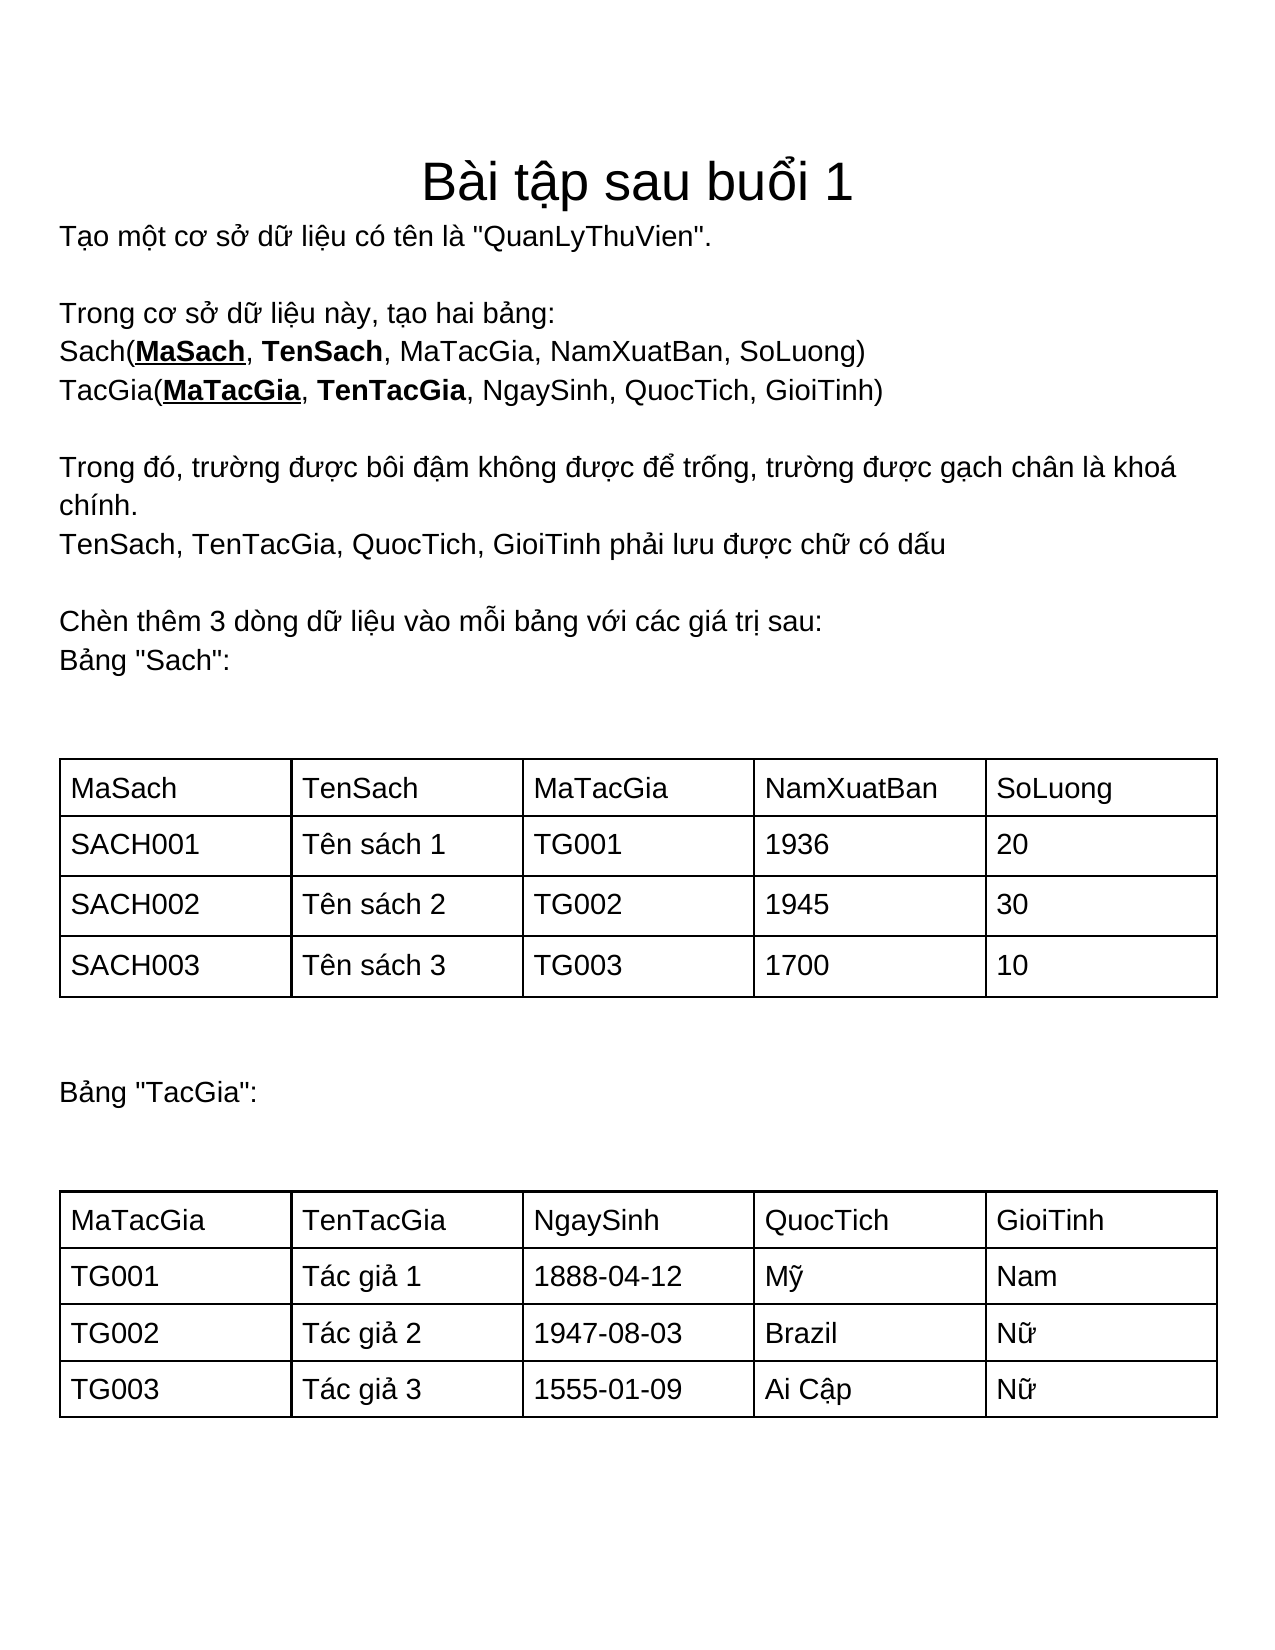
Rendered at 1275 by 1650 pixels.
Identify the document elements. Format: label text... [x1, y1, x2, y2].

table_cell Nam [987, 1249, 1216, 1303]
table_cell Brazil [755, 1305, 985, 1360]
table_header NamXuatBan [755, 760, 985, 814]
table_cell TG003 [524, 937, 753, 996]
table_cell Nữ [987, 1305, 1216, 1360]
table_cell 1888-04-12 [524, 1249, 753, 1303]
table_cell Tác giả 3 [293, 1362, 522, 1416]
table_cell TG001 [61, 1249, 290, 1303]
text Tạo một cơ sở dữ liệu có tên là "QuanLyThuVien". [59, 218, 1216, 252]
table_cell TG001 [524, 817, 753, 875]
text TenSach, TenTacGia, QuocTich, GioiTinh phải lưu được chữ có dấu [59, 527, 1216, 560]
text TacGia(MaTacGia, TenTacGia, NgaySinh, QuocTich, GioiTinh) [59, 373, 1216, 406]
table_cell 1555-01-09 [524, 1362, 753, 1416]
table_header GioiTinh [987, 1193, 1216, 1247]
table_header NgaySinh [524, 1193, 753, 1247]
table_header TenSach [293, 760, 522, 814]
text Chèn thêm 3 dòng dữ liệu vào mỗi bảng với các giá trị sau: [59, 604, 1216, 637]
table_cell Tác giả 1 [293, 1249, 522, 1303]
table_cell Tác giả 2 [293, 1305, 522, 1360]
text Trong cơ sở dữ liệu này, tạo hai bảng: [59, 296, 1216, 329]
table_cell 30 [987, 877, 1216, 935]
table_cell Mỹ [755, 1249, 985, 1303]
table_cell Nữ [987, 1362, 1216, 1416]
table_cell SACH001 [61, 817, 290, 875]
table_header SoLuong [987, 760, 1216, 814]
text Sach(MaSach, TenSach, MaTacGia, NamXuatBan, SoLuong) [59, 334, 1216, 368]
table_cell 20 [987, 817, 1216, 875]
table_cell Ai Cập [755, 1362, 985, 1416]
text Bảng "Sach": [59, 642, 1216, 676]
table_cell Tên sách 1 [293, 817, 522, 875]
text Bảng "TacGia": [59, 1075, 1216, 1108]
table_cell 1936 [755, 817, 985, 875]
table_header MaTacGia [61, 1193, 290, 1247]
table_header QuocTich [755, 1193, 985, 1247]
title Bài tập sau buổi 1 [59, 150, 1216, 212]
table_cell TG003 [61, 1362, 290, 1416]
table_cell Tên sách 2 [293, 877, 522, 935]
table_cell 10 [987, 937, 1216, 996]
table_cell SACH003 [61, 937, 290, 996]
text Trong đó, trường được bôi đậm không được để trống, trường được gạch chân là khoá chính. [59, 450, 1216, 522]
table_header MaSach [61, 760, 290, 814]
table_cell 1945 [755, 877, 985, 935]
table_cell 1947-08-03 [524, 1305, 753, 1360]
table_cell TG002 [61, 1305, 290, 1360]
table_header TenTacGia [293, 1193, 522, 1247]
table_cell TG002 [524, 877, 753, 935]
table_header MaTacGia [524, 760, 753, 814]
table_cell SACH002 [61, 877, 290, 935]
table_cell Tên sách 3 [293, 937, 522, 996]
table_cell 1700 [755, 937, 985, 996]
